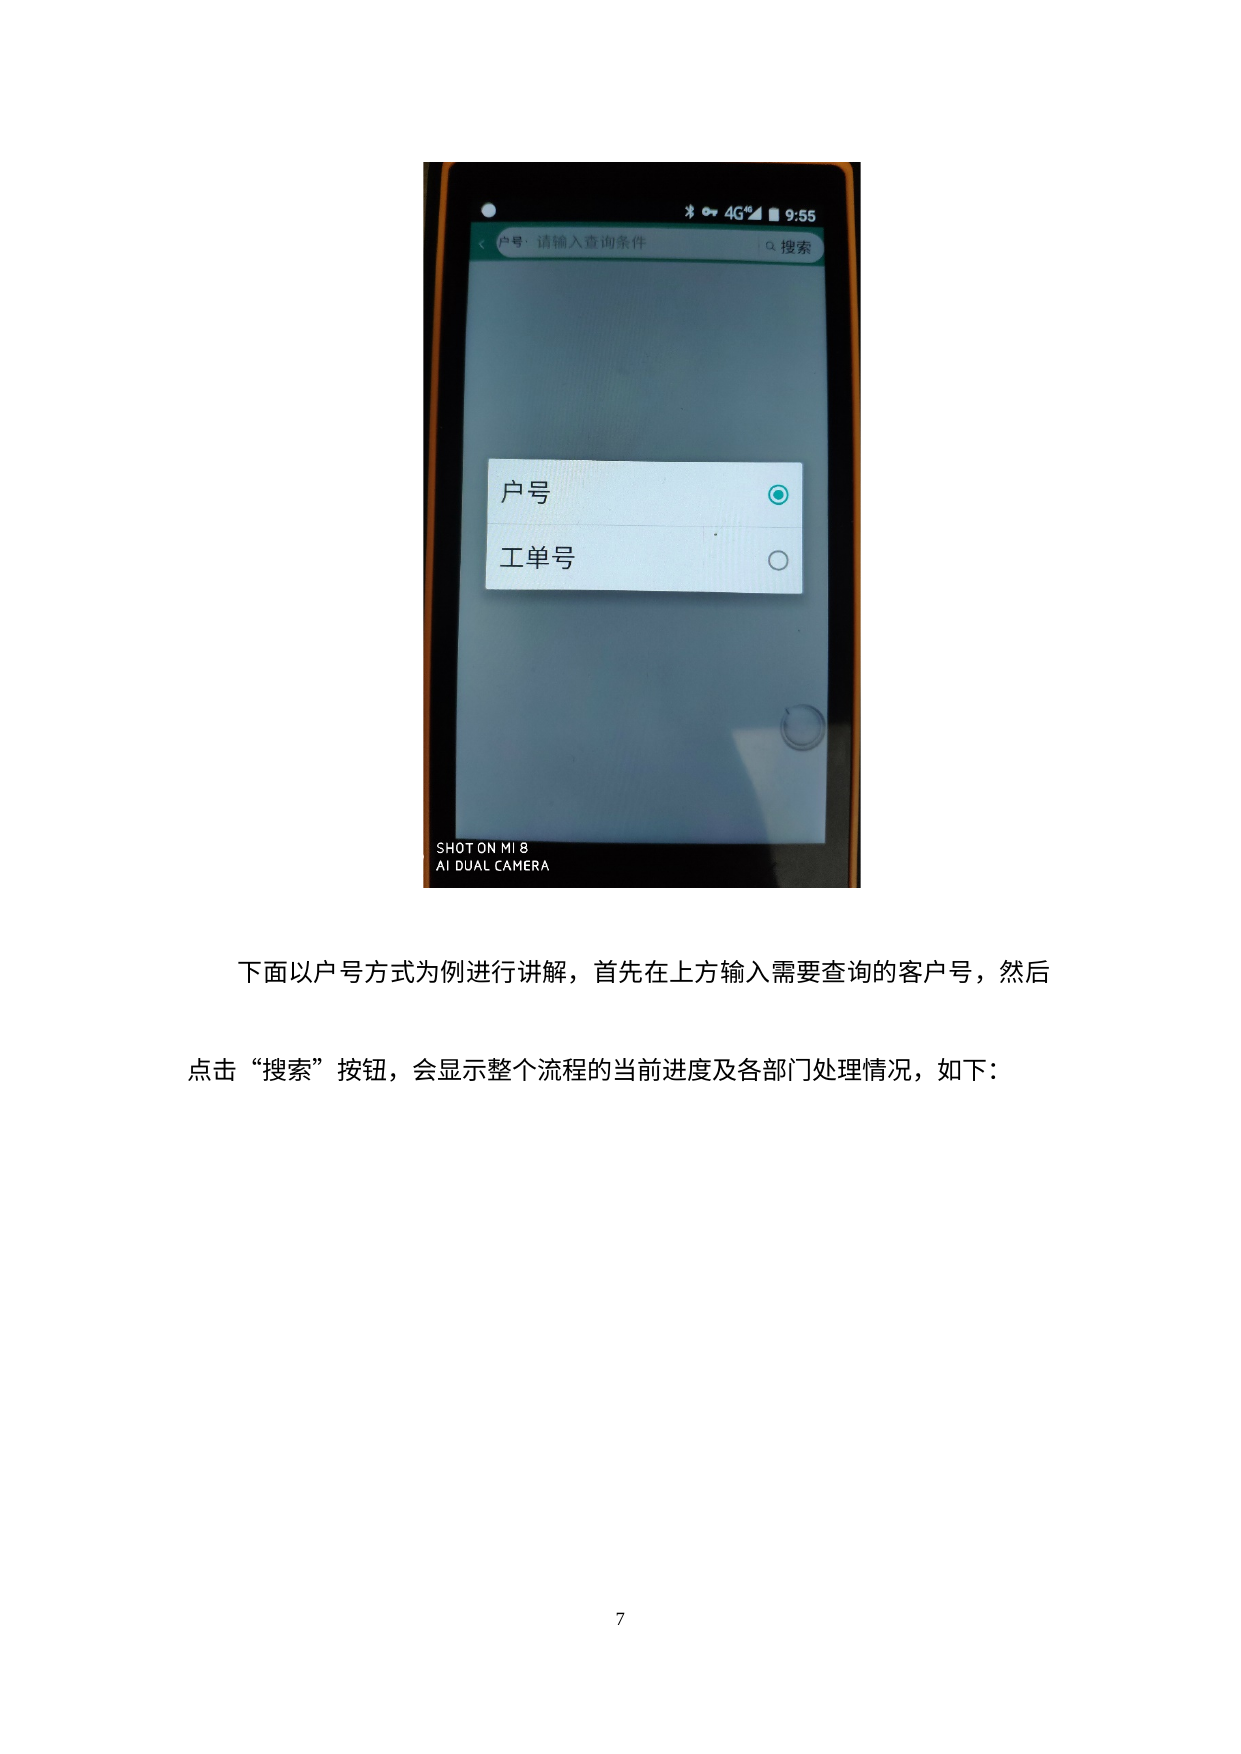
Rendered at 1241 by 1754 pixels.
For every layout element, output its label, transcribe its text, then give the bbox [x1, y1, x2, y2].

picture [423, 162, 861, 888]
text 下面以户号方式为例进行讲解，首先在上方输入需要查询的客户号，然后点击“搜索”按钮，会显示整个流程的当前进度及各部门处理情况，如下： [187, 938, 1053, 1101]
